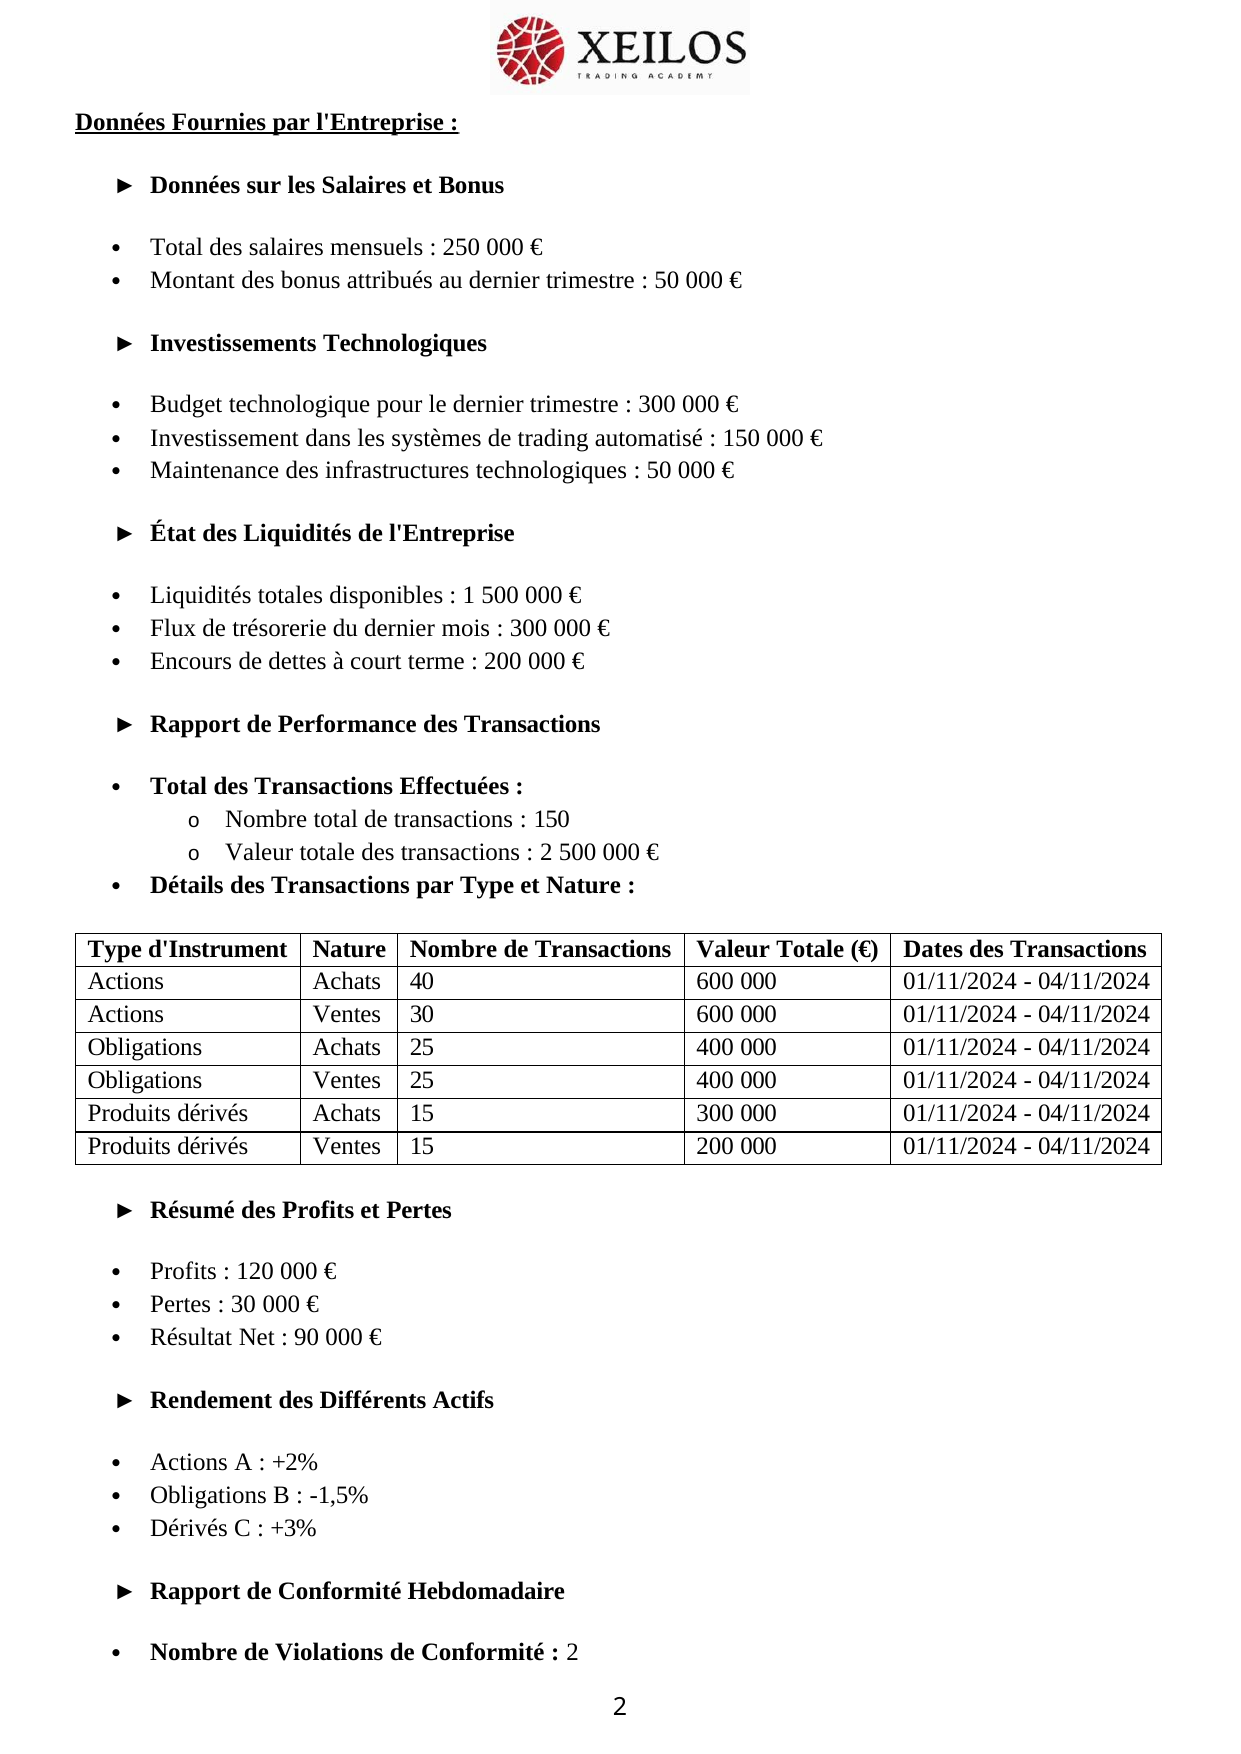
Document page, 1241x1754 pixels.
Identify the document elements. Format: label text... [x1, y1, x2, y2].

table_cell 600 000 [685, 967, 890, 999]
table_cell 15 [398, 1133, 684, 1164]
table_cell Produits dérivés [76, 1099, 300, 1131]
subtitle Rendement des Différents Actifs [112, 1385, 1167, 1414]
list Total des salaires mensuels : 250 000 € [112, 232, 1167, 260]
subtitle Rapport de Performance des Transactions [112, 709, 1167, 737]
table_cell Achats [301, 1099, 397, 1131]
table_cell 25 [398, 1033, 684, 1065]
table_cell Ventes [301, 1133, 397, 1164]
list Profits : 120 000 € [112, 1256, 1167, 1285]
table_header Type d'Instrument [76, 934, 300, 966]
list Valeur totale des transactions : 2 500 000 € [187, 837, 1167, 866]
table_cell Achats [301, 967, 397, 999]
table_cell 400 000 [685, 1066, 890, 1098]
table_cell 40 [398, 967, 684, 999]
table_cell Ventes [301, 1066, 397, 1098]
table_cell 25 [398, 1066, 684, 1098]
table_header Valeur Totale (€) [685, 934, 890, 966]
table_header Dates des Transactions [891, 934, 1161, 966]
subtitle Rapport de Conformité Hebdomadaire [112, 1576, 1167, 1604]
list Pertes : 30 000 € [112, 1289, 1167, 1318]
table_cell 600 000 [685, 1000, 890, 1032]
list Total des Transactions Effectuées : [112, 771, 1167, 800]
table_cell Produits dérivés [76, 1133, 300, 1164]
list Nombre de Violations de Conformité : 2 [112, 1637, 1167, 1666]
table_cell Obligations [76, 1066, 300, 1098]
table_cell 01/11/2024 - 04/11/2024 [891, 1099, 1161, 1131]
subtitle Détails des Transactions par Type et Nature : [112, 870, 1167, 899]
table_cell 15 [398, 1099, 684, 1131]
subtitle Données Fournies par l'Entreprise : [75, 107, 1167, 136]
table_cell Ventes [301, 1000, 397, 1032]
text 2 [74, 1689, 1167, 1723]
list Obligations B : -1,5% [112, 1480, 1167, 1508]
table_cell Actions [76, 967, 300, 999]
table_cell Achats [301, 1033, 397, 1065]
picture [490, 0, 750, 95]
table_cell 300 000 [685, 1099, 890, 1131]
list Budget technologique pour le dernier trimestre : 300 000 € [112, 389, 1167, 418]
table_cell 01/11/2024 - 04/11/2024 [891, 1033, 1161, 1065]
list Maintenance des infrastructures technologiques : 50 000 € [112, 456, 1167, 484]
table_header Nature [301, 934, 397, 966]
list Montant des bonus attribués au dernier trimestre : 50 000 € [112, 265, 1167, 294]
list Encours de dettes à court terme : 200 000 € [112, 646, 1167, 675]
table_cell Actions [76, 1000, 300, 1032]
subtitle État des Liquidités de l'Entreprise [112, 518, 1167, 547]
table_cell 200 000 [685, 1133, 890, 1164]
table_header Nombre de Transactions [398, 934, 684, 966]
list Nombre total de transactions : 150 [187, 804, 1167, 833]
table_cell 01/11/2024 - 04/11/2024 [891, 1133, 1161, 1164]
list Actions A : +2% [112, 1447, 1167, 1476]
table_cell 01/11/2024 - 04/11/2024 [891, 1066, 1161, 1098]
subtitle Investissements Technologiques [112, 328, 1167, 356]
list Flux de trésorerie du dernier mois : 300 000 € [112, 613, 1167, 642]
table_cell 01/11/2024 - 04/11/2024 [891, 1000, 1161, 1032]
list Dérivés C : +3% [112, 1513, 1167, 1542]
table_cell 400 000 [685, 1033, 890, 1065]
table_cell Obligations [76, 1033, 300, 1065]
list Investissement dans les systèmes de trading automatisé : 150 000 € [112, 423, 1167, 451]
list Liquidités totales disponibles : 1 500 000 € [112, 580, 1167, 609]
table_cell 30 [398, 1000, 684, 1032]
list Résumé des Profits et Pertes [112, 1195, 1167, 1223]
list Résultat Net : 90 000 € [112, 1322, 1167, 1351]
list Données sur les Salaires et Bonus [112, 170, 1167, 199]
table_cell 01/11/2024 - 04/11/2024 [891, 967, 1161, 999]
